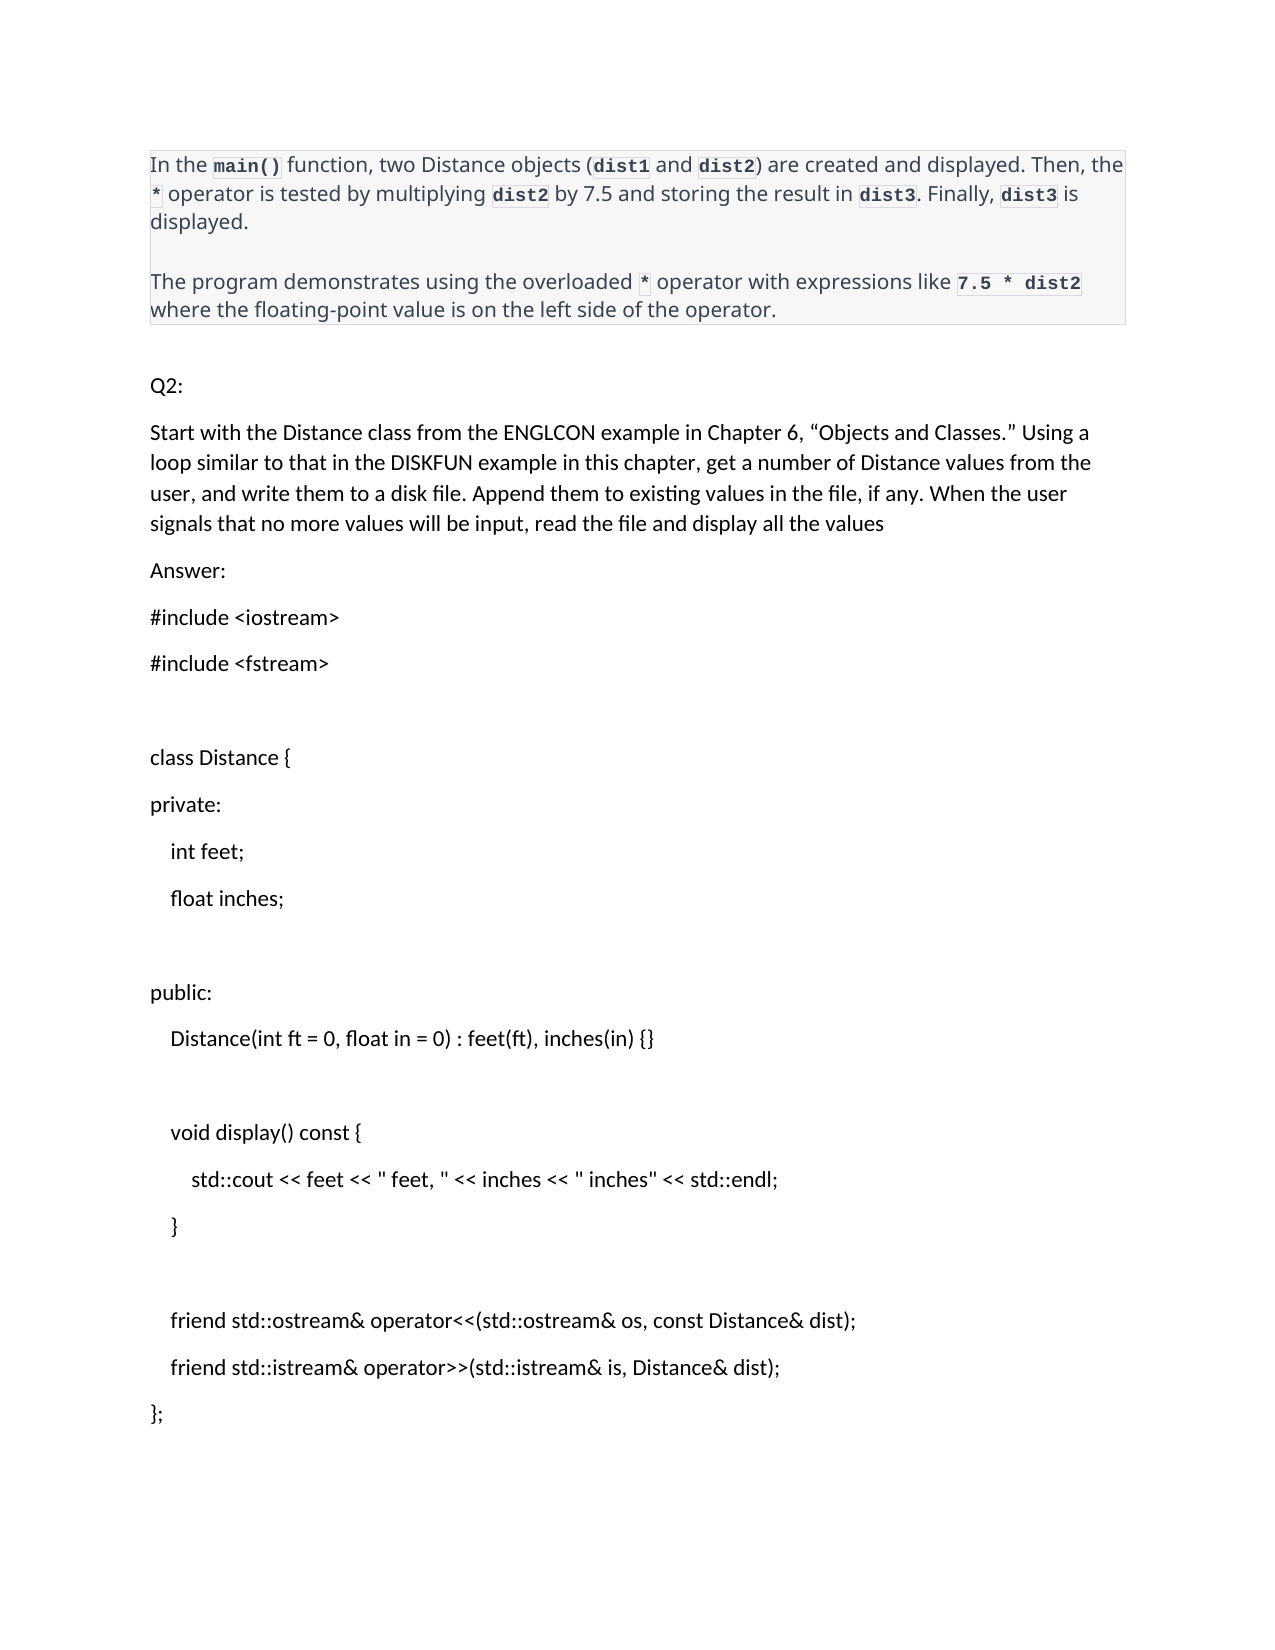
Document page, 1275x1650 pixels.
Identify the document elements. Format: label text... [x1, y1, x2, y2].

text #include <iostream> [150, 603, 1125, 631]
text friend std::ostream& operator<<(std::ostream& os, const Distance& dist); [150, 1306, 1125, 1334]
text #include <fstream> [150, 649, 1125, 677]
text float inches; [150, 884, 1125, 912]
text In the main() function, two Distance objects (dist1 and dist2) are created and displayed. Then, the * operator is tested by multiplying dist2 by 7.5 and storing the result in dist3. Finally, dist3 is displayed. [151, 151, 1125, 236]
text } [150, 1212, 1125, 1240]
text Q2: [150, 371, 1125, 399]
text private: [150, 790, 1125, 818]
text class Distance { [150, 743, 1125, 771]
text The program demonstrates using the overloaded * operator with expressions like 7.5 * dist2 where the floating-point value is on the left side of the operator. [151, 267, 1125, 324]
text friend std::istream& operator>>(std::istream& is, Distance& dist); [150, 1353, 1125, 1381]
text void display() const { [150, 1118, 1125, 1146]
text Start with the Distance class from the ENGLCON example in Chapter 6, “Objects and Classes.” Using a loop similar to that in the DISKFUN example in this chapter, get a number of Distance values from the user, and write them to a disk file. Append them to existing values in the file, if any. When the user signals that no more values will be input, read the file and display all the values [150, 418, 1125, 537]
text std::cout << feet << " feet, " << inches << " inches" << std::endl; [150, 1165, 1125, 1193]
text Answer: [150, 556, 1125, 584]
text Distance(int ft = 0, float in = 0) : feet(ft), inches(in) {} [150, 1024, 1125, 1052]
text int feet; [150, 837, 1125, 865]
text public: [150, 978, 1125, 1006]
text }; [150, 1399, 1125, 1427]
